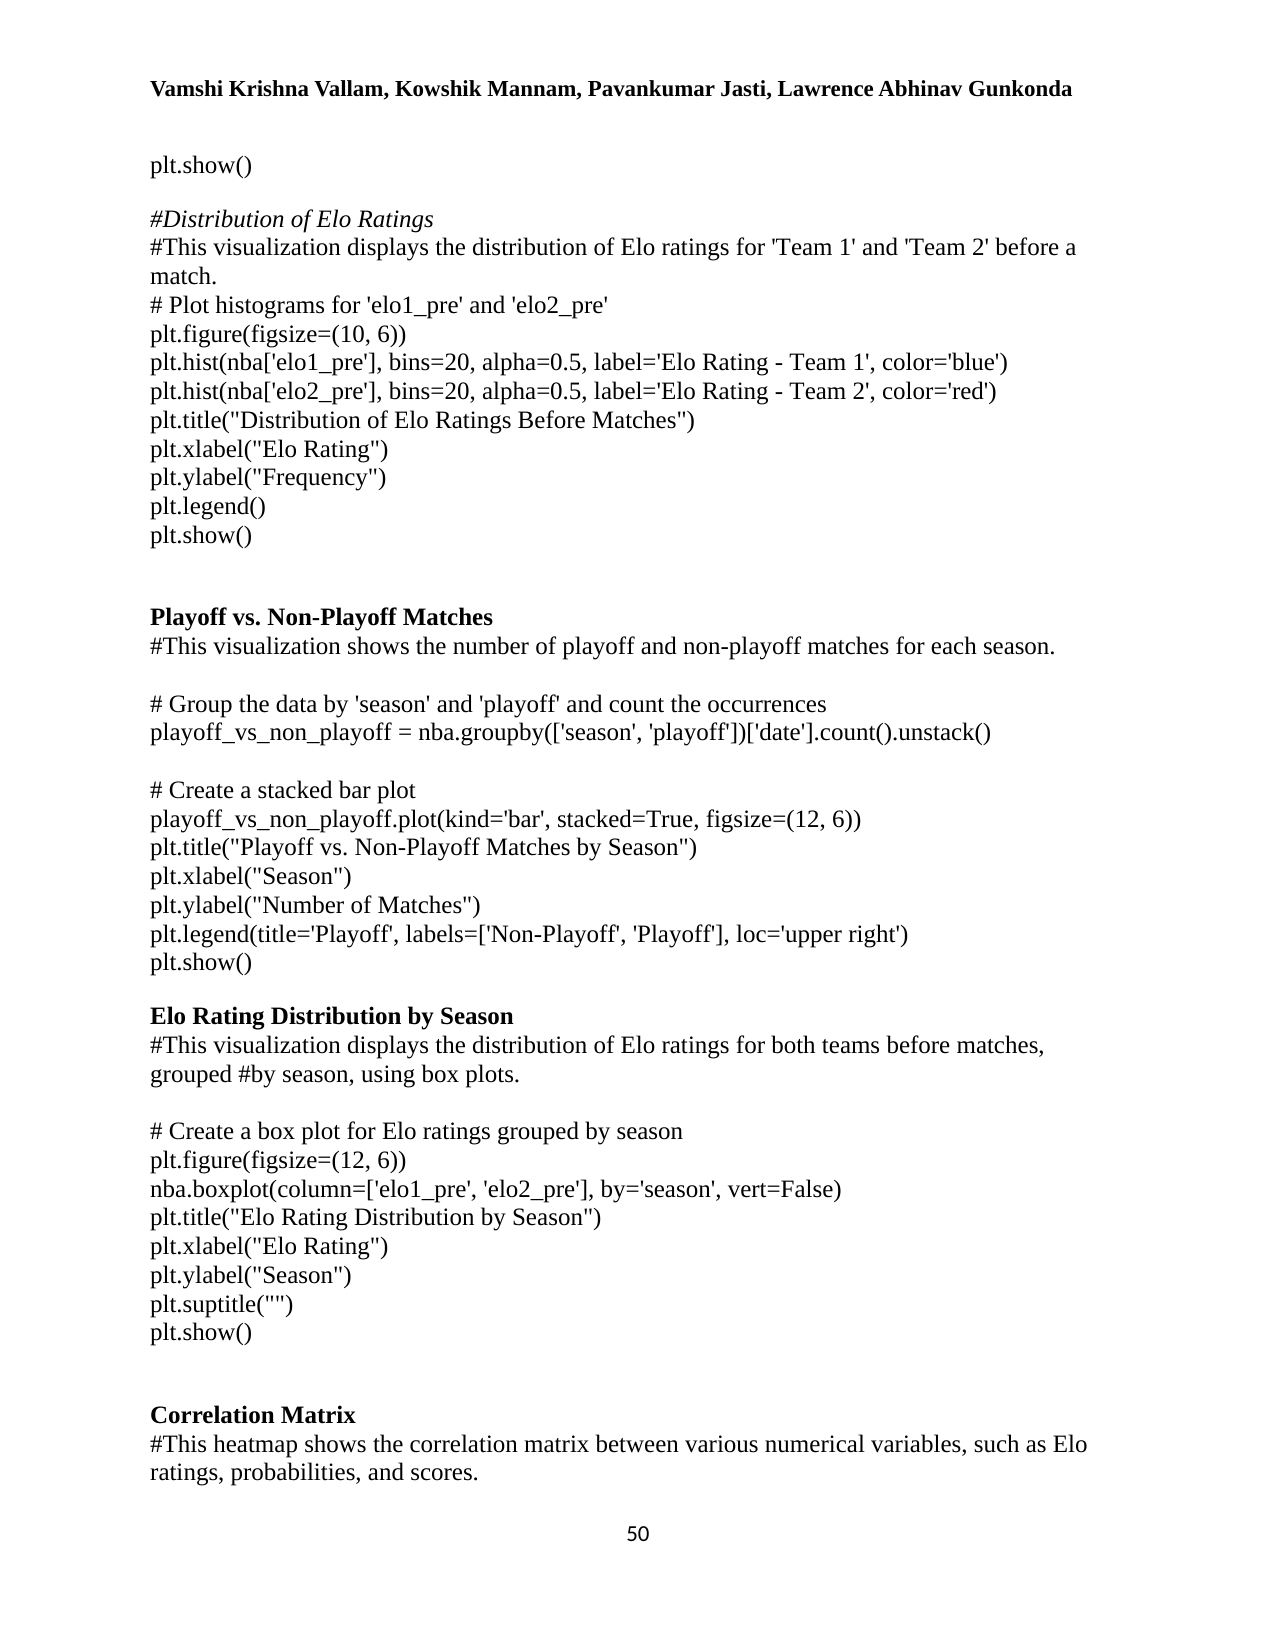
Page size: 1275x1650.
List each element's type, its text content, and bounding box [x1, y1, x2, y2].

text plt.figure(figsize=(10, 6)) [150, 319, 1125, 347]
text plt.title("Elo Rating Distribution by Season") [150, 1202, 1125, 1231]
text #This visualization displays the distribution of Elo ratings for 'Team 1' and 'Team 2' before a match. [150, 232, 1125, 290]
text plt.legend() [150, 491, 1125, 520]
text plt.show() [150, 947, 1125, 976]
text plt.show() [150, 1317, 1125, 1346]
text # Plot histograms for 'elo1_pre' and 'elo2_pre' [150, 290, 1125, 319]
subtitle Correlation Matrix [150, 1400, 1125, 1429]
text plt.title("Playoff vs. Non-Playoff Matches by Season") [150, 832, 1125, 861]
text #This heatmap shows the correlation matrix between various numerical variables, such as Elo ratings, probabilities, and scores. [150, 1429, 1125, 1486]
text # Create a box plot for Elo ratings grouped by season [150, 1116, 1125, 1145]
text plt.show() [150, 520, 1125, 549]
text plt.ylabel("Frequency") [150, 462, 1125, 491]
text plt.ylabel("Number of Matches") [150, 890, 1125, 919]
subtitle #Distribution of Elo Ratings [150, 204, 1125, 232]
text playoff_vs_non_playoff.plot(kind='bar', stacked=True, figsize=(12, 6)) [150, 804, 1125, 832]
text #This visualization shows the number of playoff and non-playoff matches for each season. [150, 631, 1125, 660]
text # Group the data by 'season' and 'playoff' and count the occurrences [150, 689, 1125, 717]
text plt.hist(nba['elo2_pre'], bins=20, alpha=0.5, label='Elo Rating - Team 2', color='red') [150, 376, 1125, 405]
text plt.suptitle("") [150, 1289, 1125, 1317]
text plt.figure(figsize=(12, 6)) [150, 1145, 1125, 1174]
text plt.xlabel("Season") [150, 861, 1125, 890]
subtitle Playoff vs. Non-Playoff Matches [150, 602, 1125, 631]
text plt.xlabel("Elo Rating") [150, 434, 1125, 462]
text plt.hist(nba['elo1_pre'], bins=20, alpha=0.5, label='Elo Rating - Team 1', color='blue') [150, 347, 1125, 376]
text plt.xlabel("Elo Rating") [150, 1231, 1125, 1260]
text plt.legend(title='Playoff', labels=['Non-Playoff', 'Playoff'], loc='upper right') [150, 919, 1125, 947]
text nba.boxplot(column=['elo1_pre', 'elo2_pre'], by='season', vert=False) [150, 1174, 1125, 1202]
text playoff_vs_non_playoff = nba.groupby(['season', 'playoff'])['date'].count().unstack() [150, 717, 1125, 746]
subtitle plt.show() [150, 150, 1125, 179]
text plt.title("Distribution of Elo Ratings Before Matches") [150, 405, 1125, 434]
subtitle Elo Rating Distribution by Season [150, 1001, 1125, 1030]
text # Create a stacked bar plot [150, 775, 1125, 804]
text plt.ylabel("Season") [150, 1260, 1125, 1289]
text #This visualization displays the distribution of Elo ratings for both teams before matches, grouped #by season, using box plots. [150, 1030, 1125, 1087]
